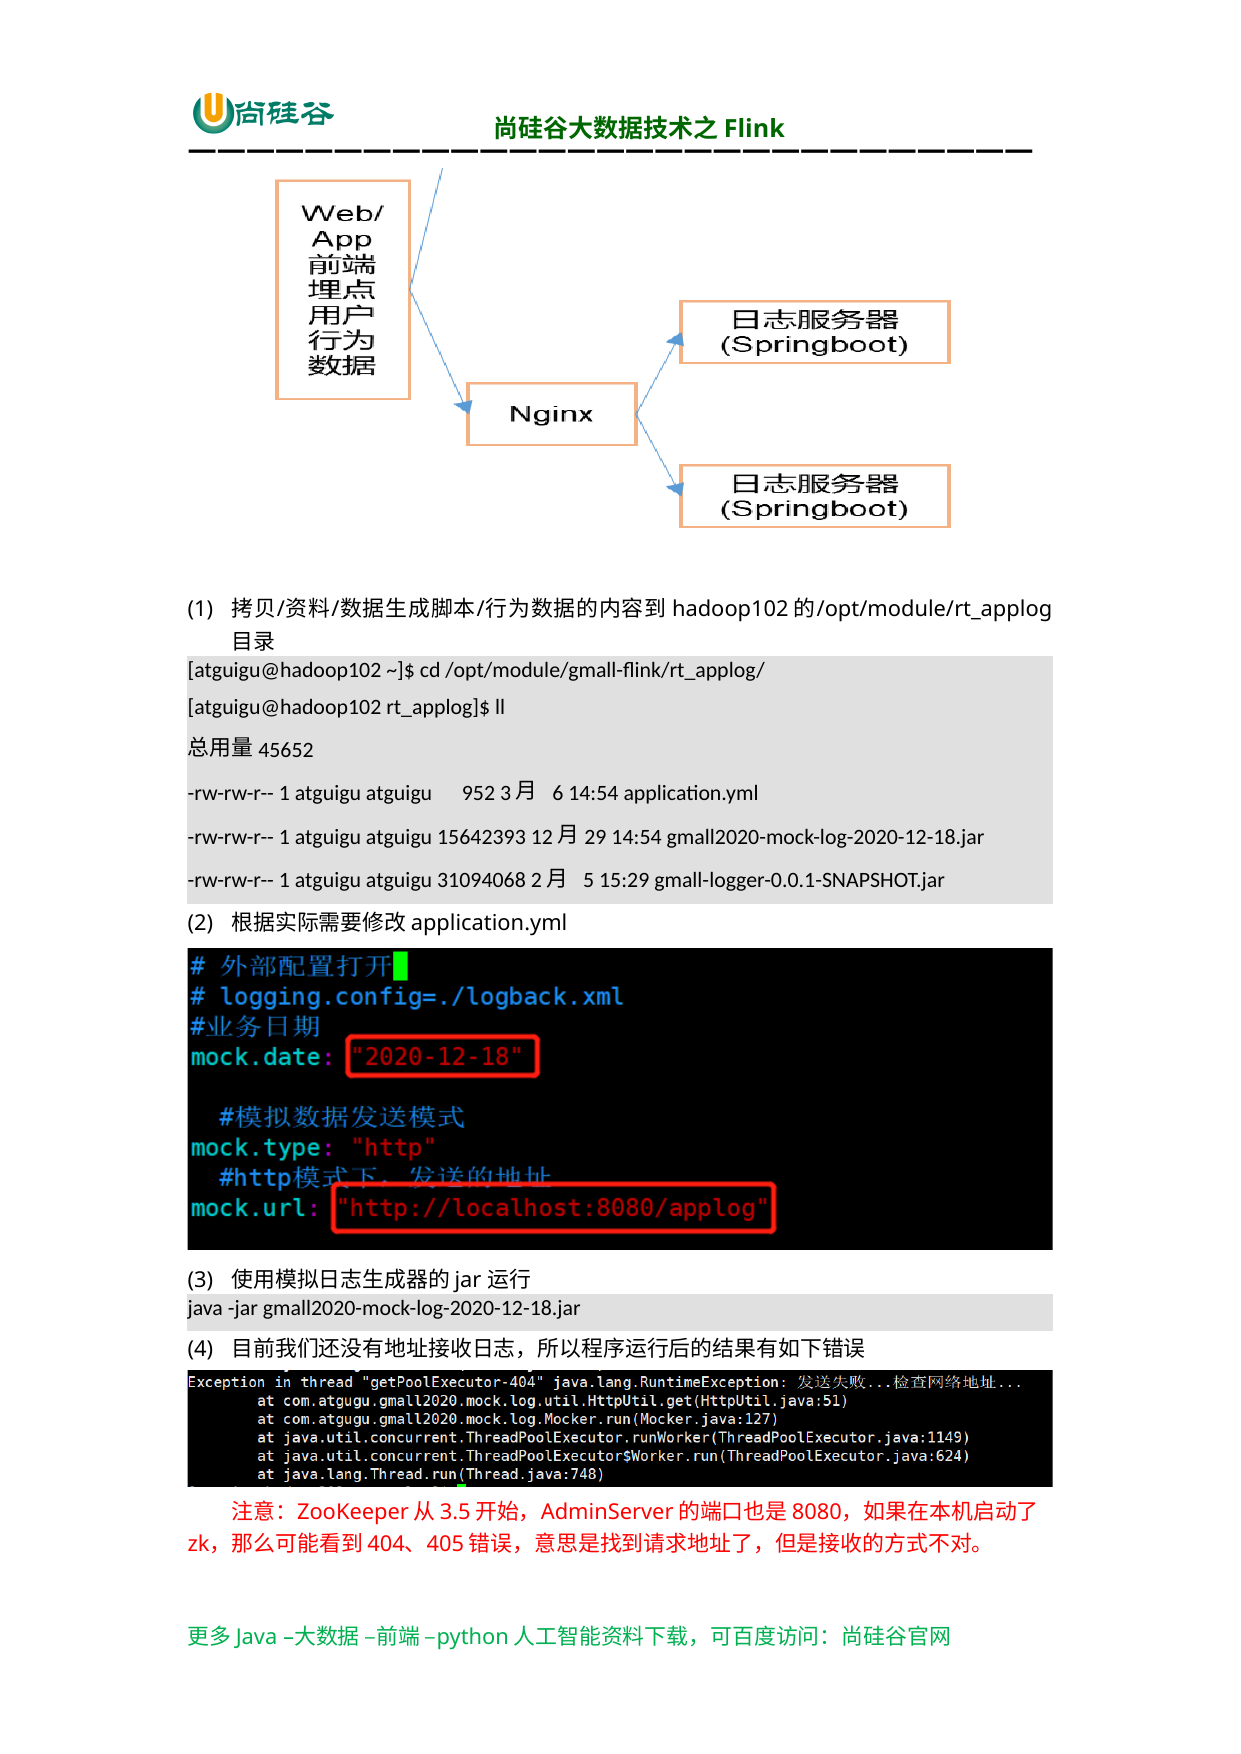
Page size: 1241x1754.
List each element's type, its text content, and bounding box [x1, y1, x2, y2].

picture [254, 168, 1030, 560]
text -rw-rw-r-- 1 atguigu atguigu 952 3月 6 14:54 application.yml [187, 773, 1053, 817]
text 注意：ZooKeeper从3.5开始，AdminServer的端口也是8080，如果在本机启动了zk，那么可能看到404、405错误，意思是找到请求地址了，但是接收的方式不对。 [187, 1493, 1053, 1558]
text -rw-rw-r-- 1 atguigu atguigu 15642393 12月 29 14:54 gmall2020-mock-log-2020-12-18.jar [187, 817, 1053, 861]
list 根据实际需要修改application.yml [187, 904, 1053, 937]
picture [187, 88, 338, 138]
text java -jar gmall2020-mock-log-2020-12-18.jar [187, 1294, 1053, 1331]
picture [187, 948, 1053, 1250]
text -rw-rw-r-- 1 atguigu atguigu 31094068 2月 5 15:29 gmall-logger-0.0.1-SNAPSHOT.jar [187, 861, 1053, 904]
text 总用量 45652 [187, 730, 1053, 773]
picture [187, 1370, 1053, 1487]
list 拷贝/资料/数据生成脚本/行为数据的内容到hadoop102的/opt/module/rt_applog目录 [187, 591, 1053, 656]
text [atguigu@hadoop102 rt_applog]$ ll [187, 693, 1053, 730]
list 目前我们还没有地址接收日志，所以程序运行后的结果有如下错误 [187, 1331, 1053, 1363]
list 使用模拟日志生成器的jar 运行 [187, 1262, 1053, 1294]
text [atguigu@hadoop102 ~]$ cd /opt/module/gmall-flink/rt_applog/ [187, 656, 1053, 693]
